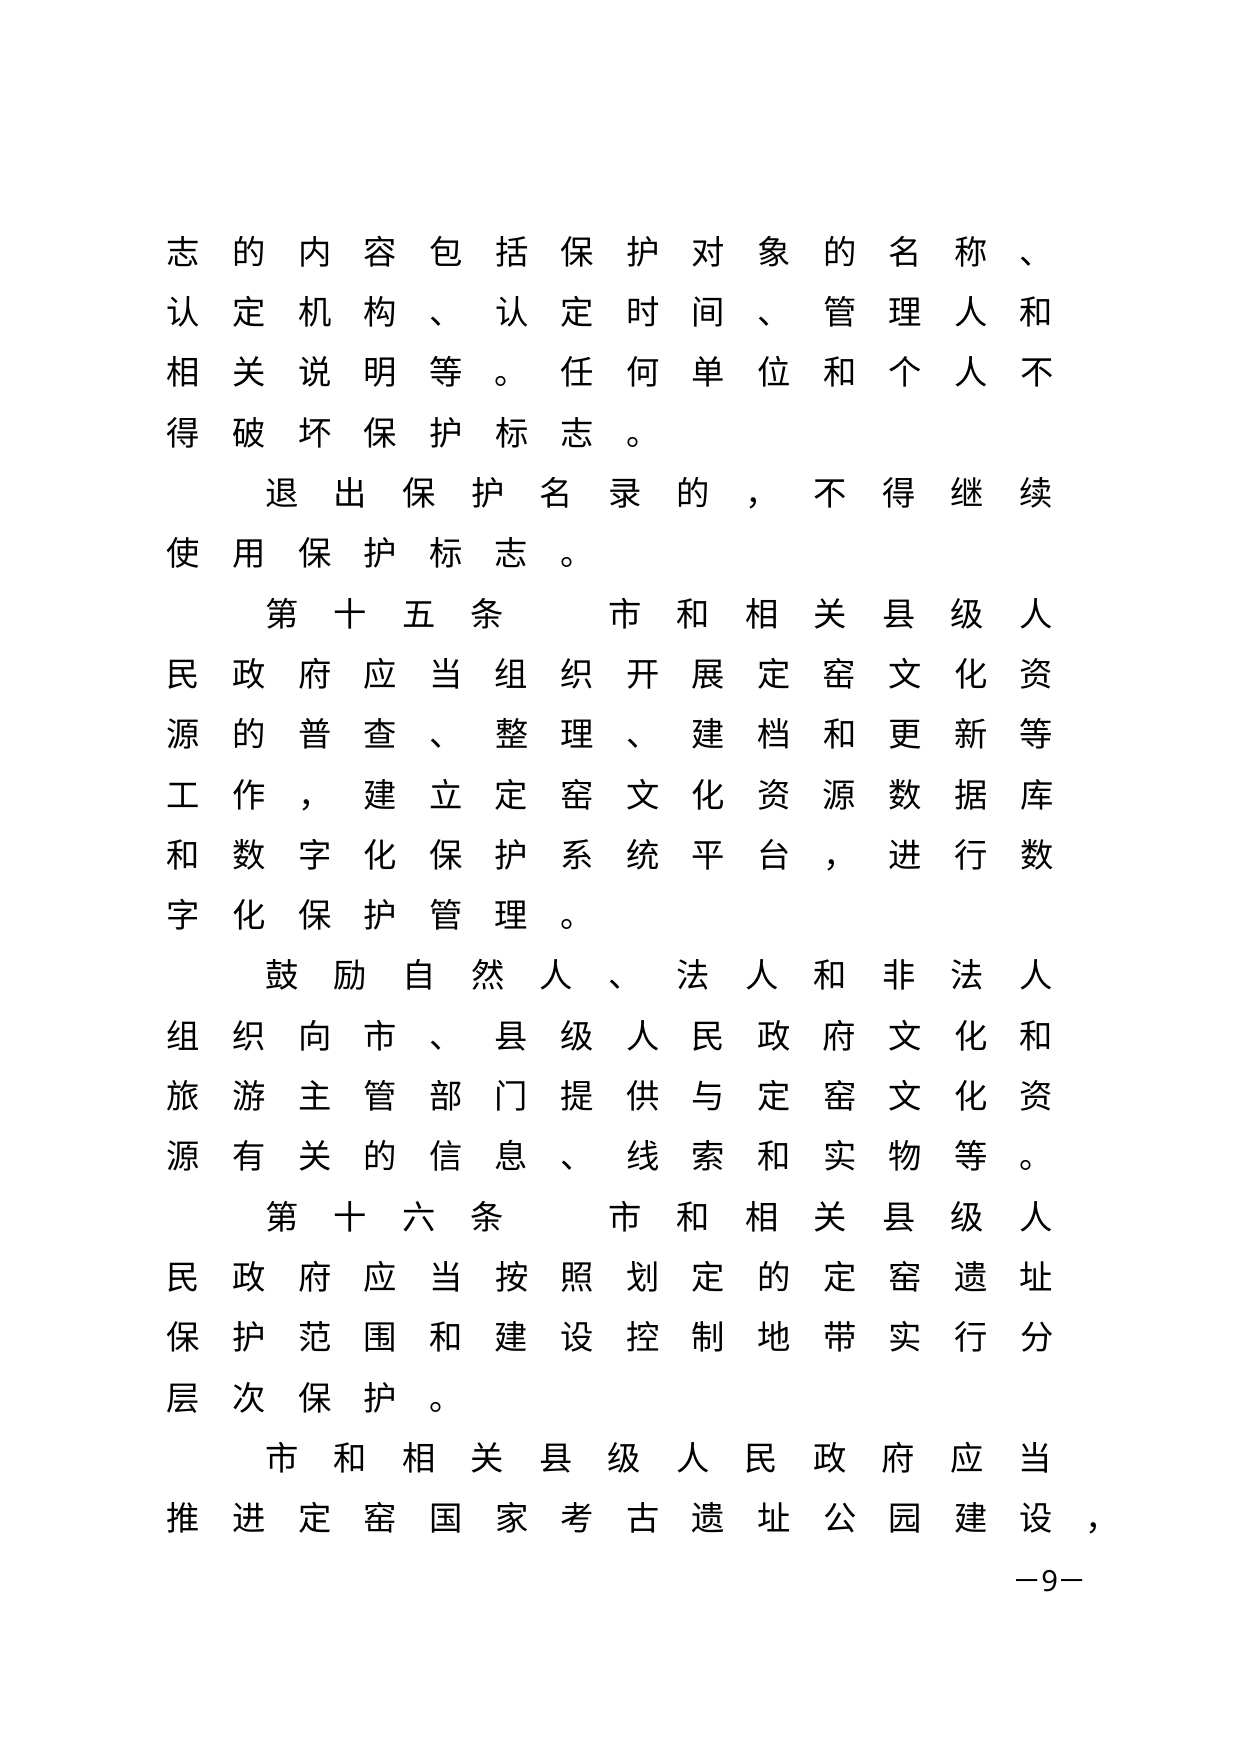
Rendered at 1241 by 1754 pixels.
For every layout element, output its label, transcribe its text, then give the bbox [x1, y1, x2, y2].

text 鼓励自然人、法人和非法人组织向市、县级人民政府文化和旅游主管部门提供与定窑文化资源有关的信息、线索和实物等。 [167, 943, 1085, 1184]
text 第十六条 市和相关县级人民政府应当按照划定的定窑遗址保护范围和建设控制地带实行分层次保护。 [167, 1184, 1085, 1426]
text 第十四条 市人民政府应当对列入保护名录的不可移动定窑文化资源设置保护标志。保护标志的内容包括保护对象的名称、认定机构、认定时间、管理人和相关说明等。任何单位和个人不得破坏保护标志。 [167, 219, 1085, 461]
text 退出保护名录的，不得继续使用保护标志。 [167, 461, 1085, 581]
text 第十五条 市和相关县级人民政府应当组织开展定窑文化资源的普查、整理、建档和更新等工作，建立定窑文化资源数据库和数字化保护系统平台，进行数字化保护管理。 [167, 581, 1085, 943]
text 市和相关县级人民政府应当推进定窑国家考古遗址公园建设，对窑址、窑具、器物、典籍等定窑物质文化遗产实行一体化保护。 [167, 1426, 1085, 1546]
